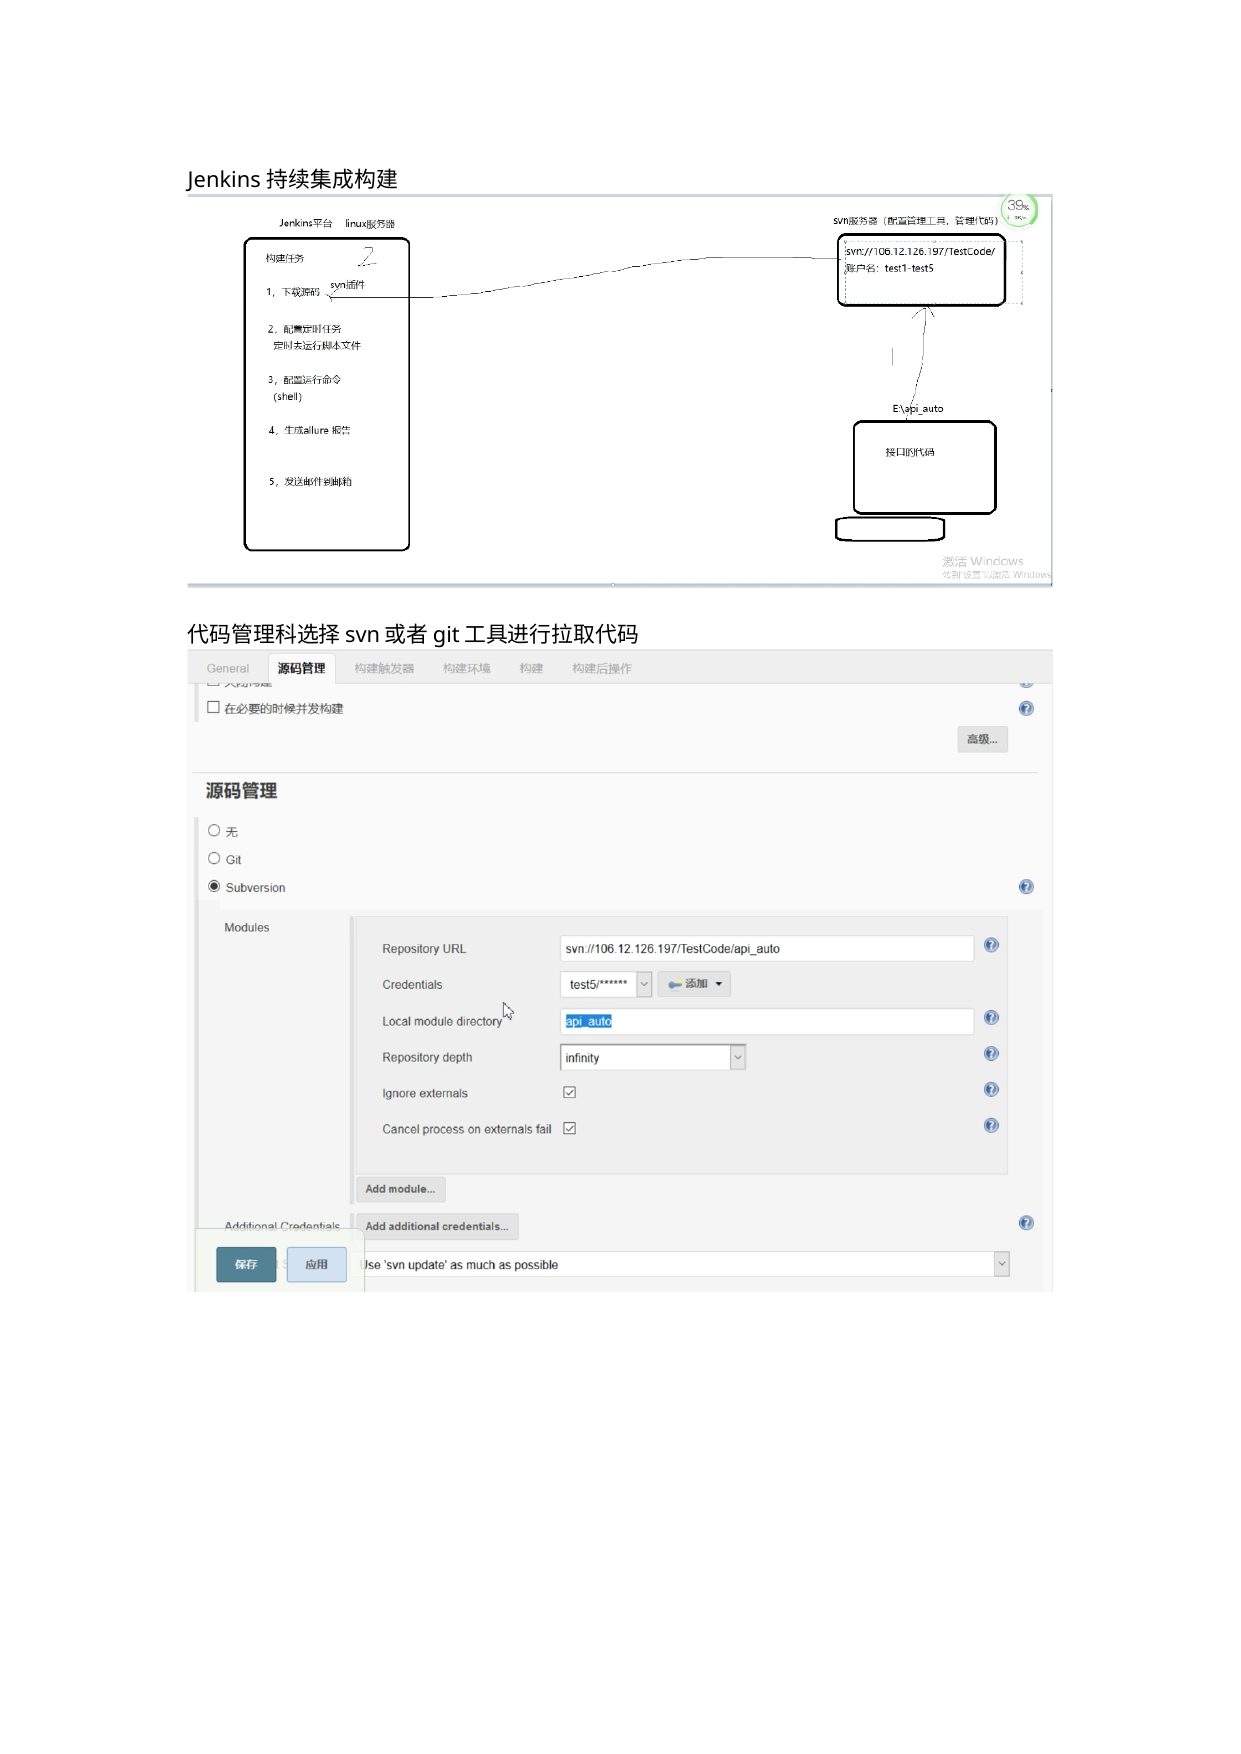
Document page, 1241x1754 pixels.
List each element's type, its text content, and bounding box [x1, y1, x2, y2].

text Jenkins 持续集成构建 [187, 162, 1053, 194]
picture [187, 194, 1053, 588]
text 代码管理科选择svn或者git工具进行拉取代码 [187, 617, 1053, 649]
picture [187, 649, 1053, 1292]
